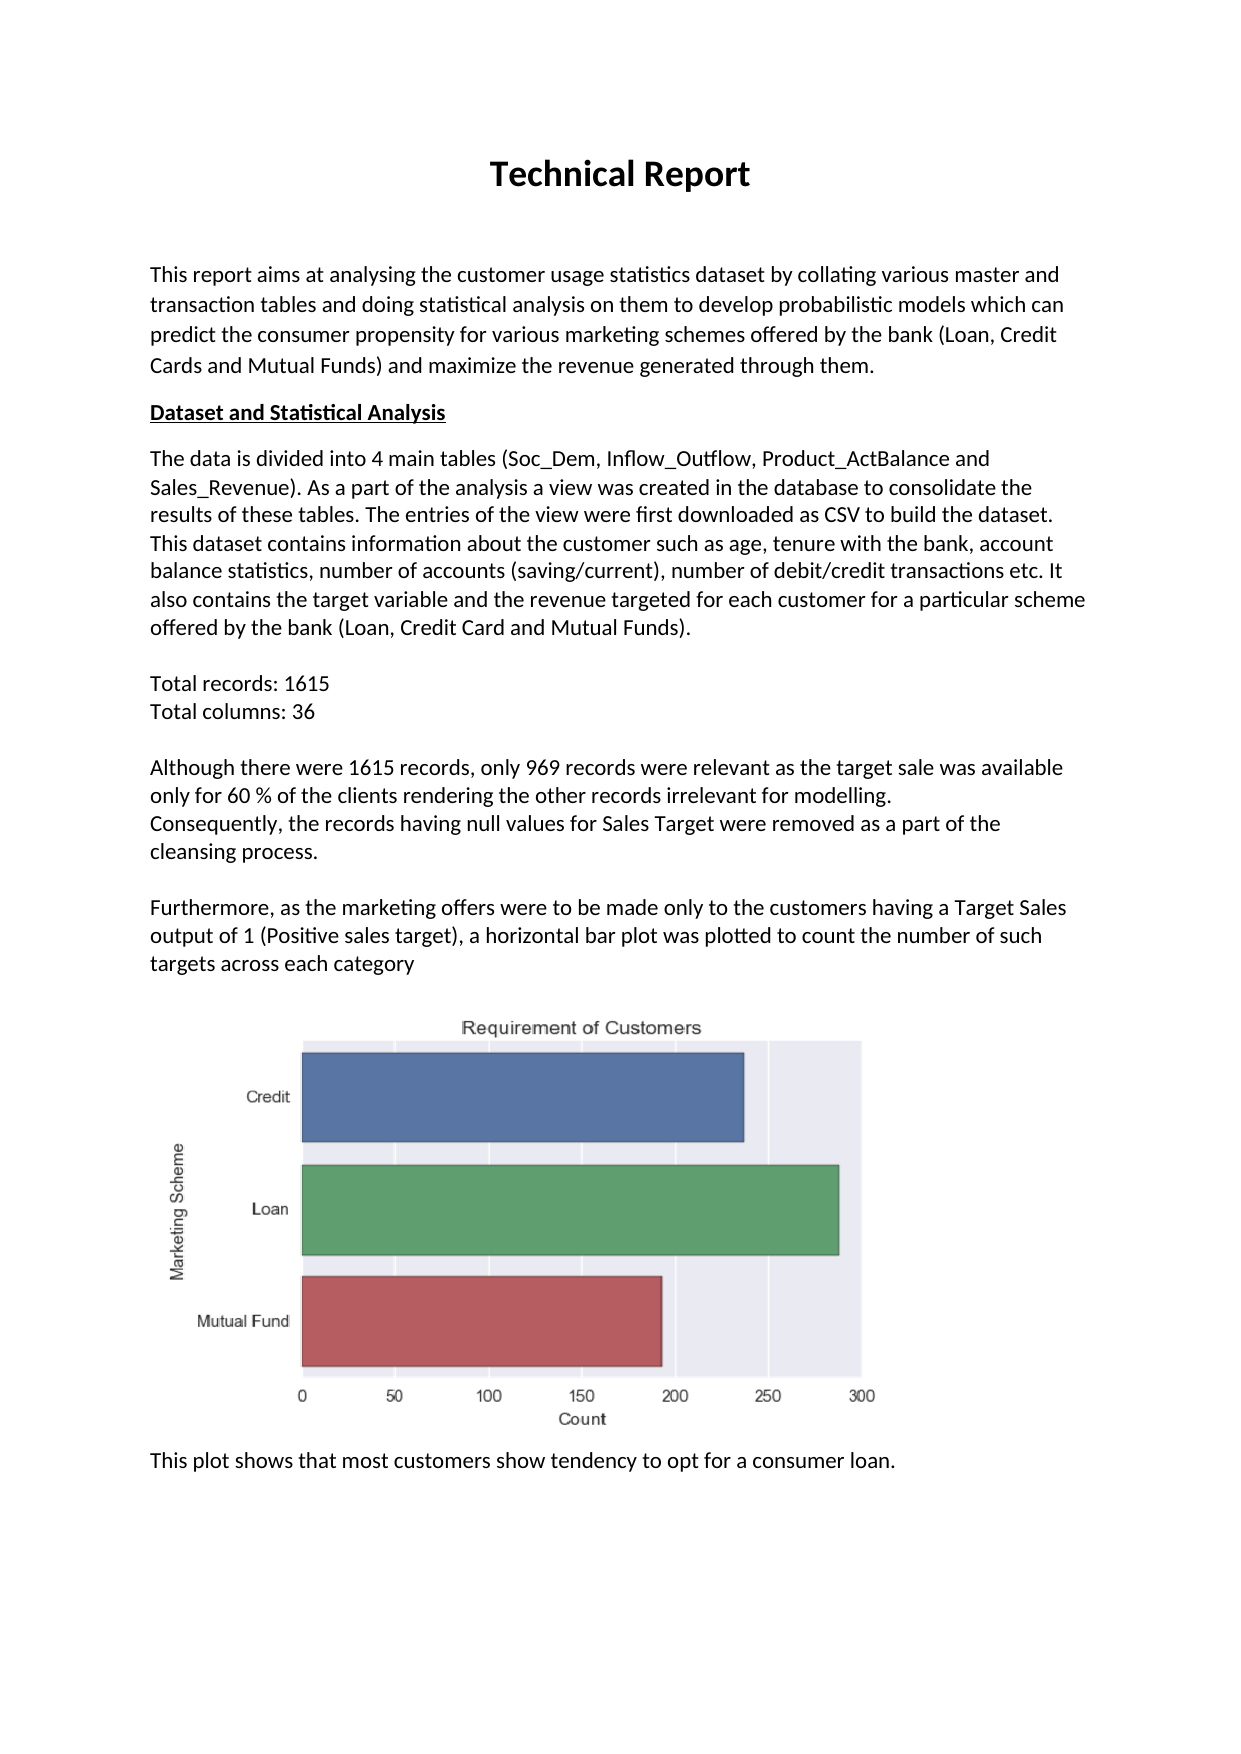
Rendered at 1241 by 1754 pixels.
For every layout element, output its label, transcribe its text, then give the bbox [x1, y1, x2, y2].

text Technical Report [150, 150, 1090, 196]
text This plot shows that most customers show tendency to opt for a consumer loan. [150, 1446, 1090, 1474]
text The data is divided into 4 main tables (Soc_Dem, Inflow_Outflow, Product_ActBalance and Sales_Revenue). As a part of the analysis a view was created in the database to consolidate the results of these tables. The entries of the view were first downloaded as CSV to build the dataset. [150, 444, 1090, 529]
text Furthermore, as the marketing offers were to be made only to the customers having a Target Sales output of 1 (Positive sales target), a horizontal bar plot was plotted to count the number of such targets across each category [150, 893, 1090, 977]
text Although there were 1615 records, only 969 records were relevant as the target sale was available only for 60 % of the clients rendering the other records irrelevant for modelling. [150, 753, 1090, 809]
text Consequently, the records having null values for Sales Target were removed as a part of the cleansing process. [150, 809, 1090, 865]
text Dataset and Statistical Analysis [150, 398, 1090, 426]
text This dataset contains information about the customer such as age, tenure with the bank, account balance statistics, number of accounts (saving/current), number of debit/credit transactions etc. It also contains the target variable and the revenue targeted for each customer for a particular scheme offered by the bank (Loan, Credit Card and Mutual Funds). [150, 529, 1090, 641]
text Total records: 1615 [150, 641, 1090, 697]
text Total columns: 36 [150, 697, 1090, 725]
text This report aims at analysing the customer usage statistics dataset by collating various master and transaction tables and doing statistical analysis on them to develop probabilistic models which can predict the consumer propensity for various marketing schemes offered by the bank (Loan, Credit Cards and Mutual Funds) and maximize the revenue generated through them. [150, 260, 1090, 379]
picture [150, 1002, 894, 1446]
